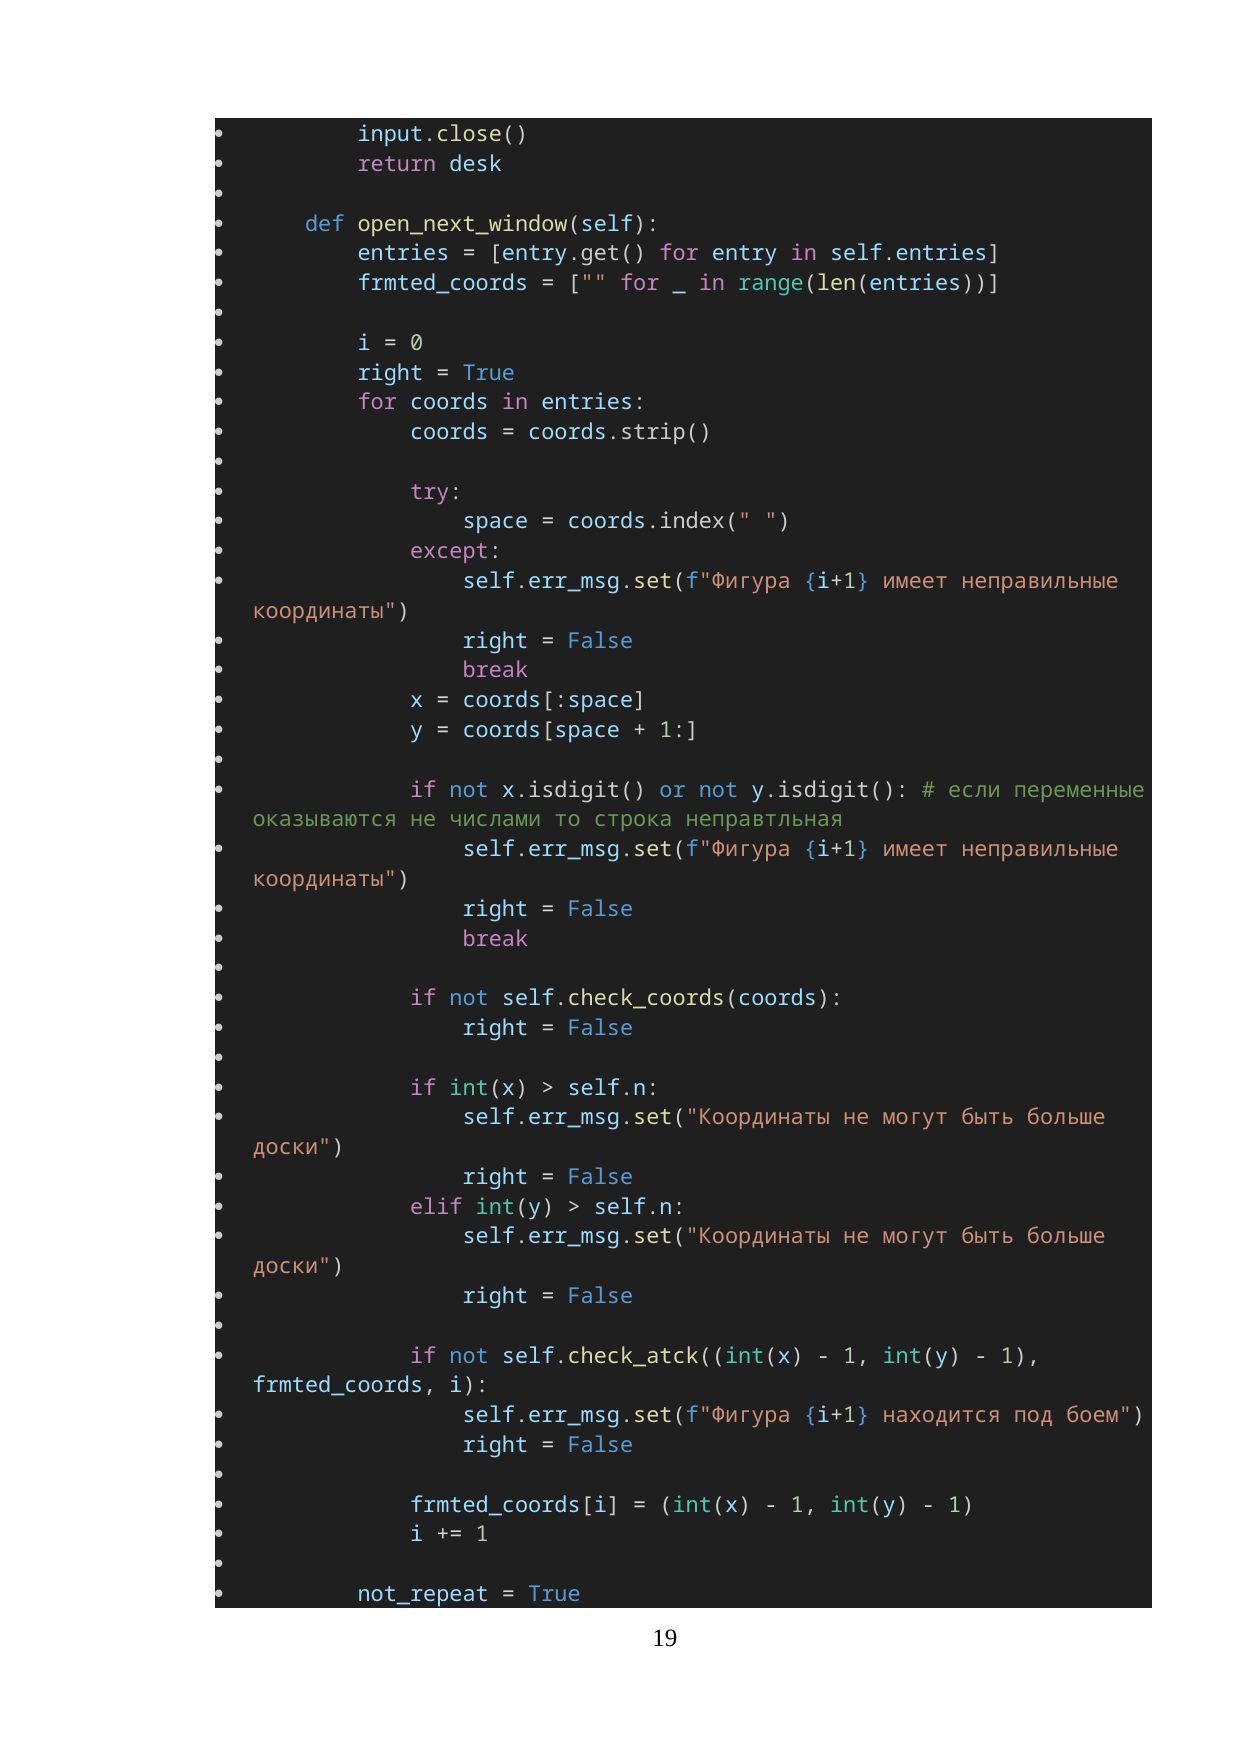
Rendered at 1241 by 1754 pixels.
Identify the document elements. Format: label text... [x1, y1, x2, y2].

list i = 0 [215, 327, 1152, 356]
list frmted_coords = ["" for _ in range(len(entries))] [215, 267, 1152, 297]
list y = coords[space + 1:] [215, 714, 1152, 744]
list self.err_msg.set("Координаты не могут быть больше доски") [215, 1101, 1152, 1161]
list right = False [215, 1012, 1152, 1042]
list elif int(y) > self.n: [215, 1191, 1152, 1220]
list right = False [215, 1280, 1152, 1310]
list break [215, 654, 1152, 684]
list coords = coords.strip() [215, 416, 1152, 446]
list if int(x) > self.n: [215, 1071, 1152, 1101]
list try: [215, 476, 1152, 505]
list if not x.isdigit() or not y.isdigit(): # если переменные оказываются не числами то строка неправтльная [215, 773, 1152, 833]
list self.err_msg.set(f"Фигура {i+1} имеет неправильные координаты") [215, 833, 1152, 893]
list return desk [215, 148, 1152, 178]
list right = False [215, 1429, 1152, 1459]
list right = True [215, 356, 1152, 386]
list space = coords.index(" ") [215, 505, 1152, 535]
list entries = [entry.get() for entry in self.entries] [215, 237, 1152, 267]
list not_repeat = True [215, 1578, 1152, 1608]
list self.err_msg.set("Координаты не могут быть больше доски") [215, 1220, 1152, 1280]
list def open_next_window(self): [215, 207, 1152, 237]
list for coords in entries: [215, 386, 1152, 416]
list x = coords[:space] [215, 684, 1152, 714]
list self.err_msg.set(f"Фигура {i+1} имеет неправильные координаты") [215, 565, 1152, 624]
list break [215, 922, 1152, 952]
list self.err_msg.set(f"Фигура {i+1} находится под боем") [215, 1399, 1152, 1429]
list right = False [215, 1161, 1152, 1191]
list if not self.check_atck((int(x) - 1, int(y) - 1), frmted_coords, i): [215, 1339, 1152, 1399]
list frmted_coords[i] = (int(x) - 1, int(y) - 1) [215, 1488, 1152, 1518]
list except: [215, 535, 1152, 565]
list right = False [215, 624, 1152, 654]
list input.close() [215, 118, 1152, 148]
list right = False [215, 893, 1152, 922]
list i += 1 [215, 1518, 1152, 1548]
list if not self.check_coords(coords): [215, 982, 1152, 1012]
